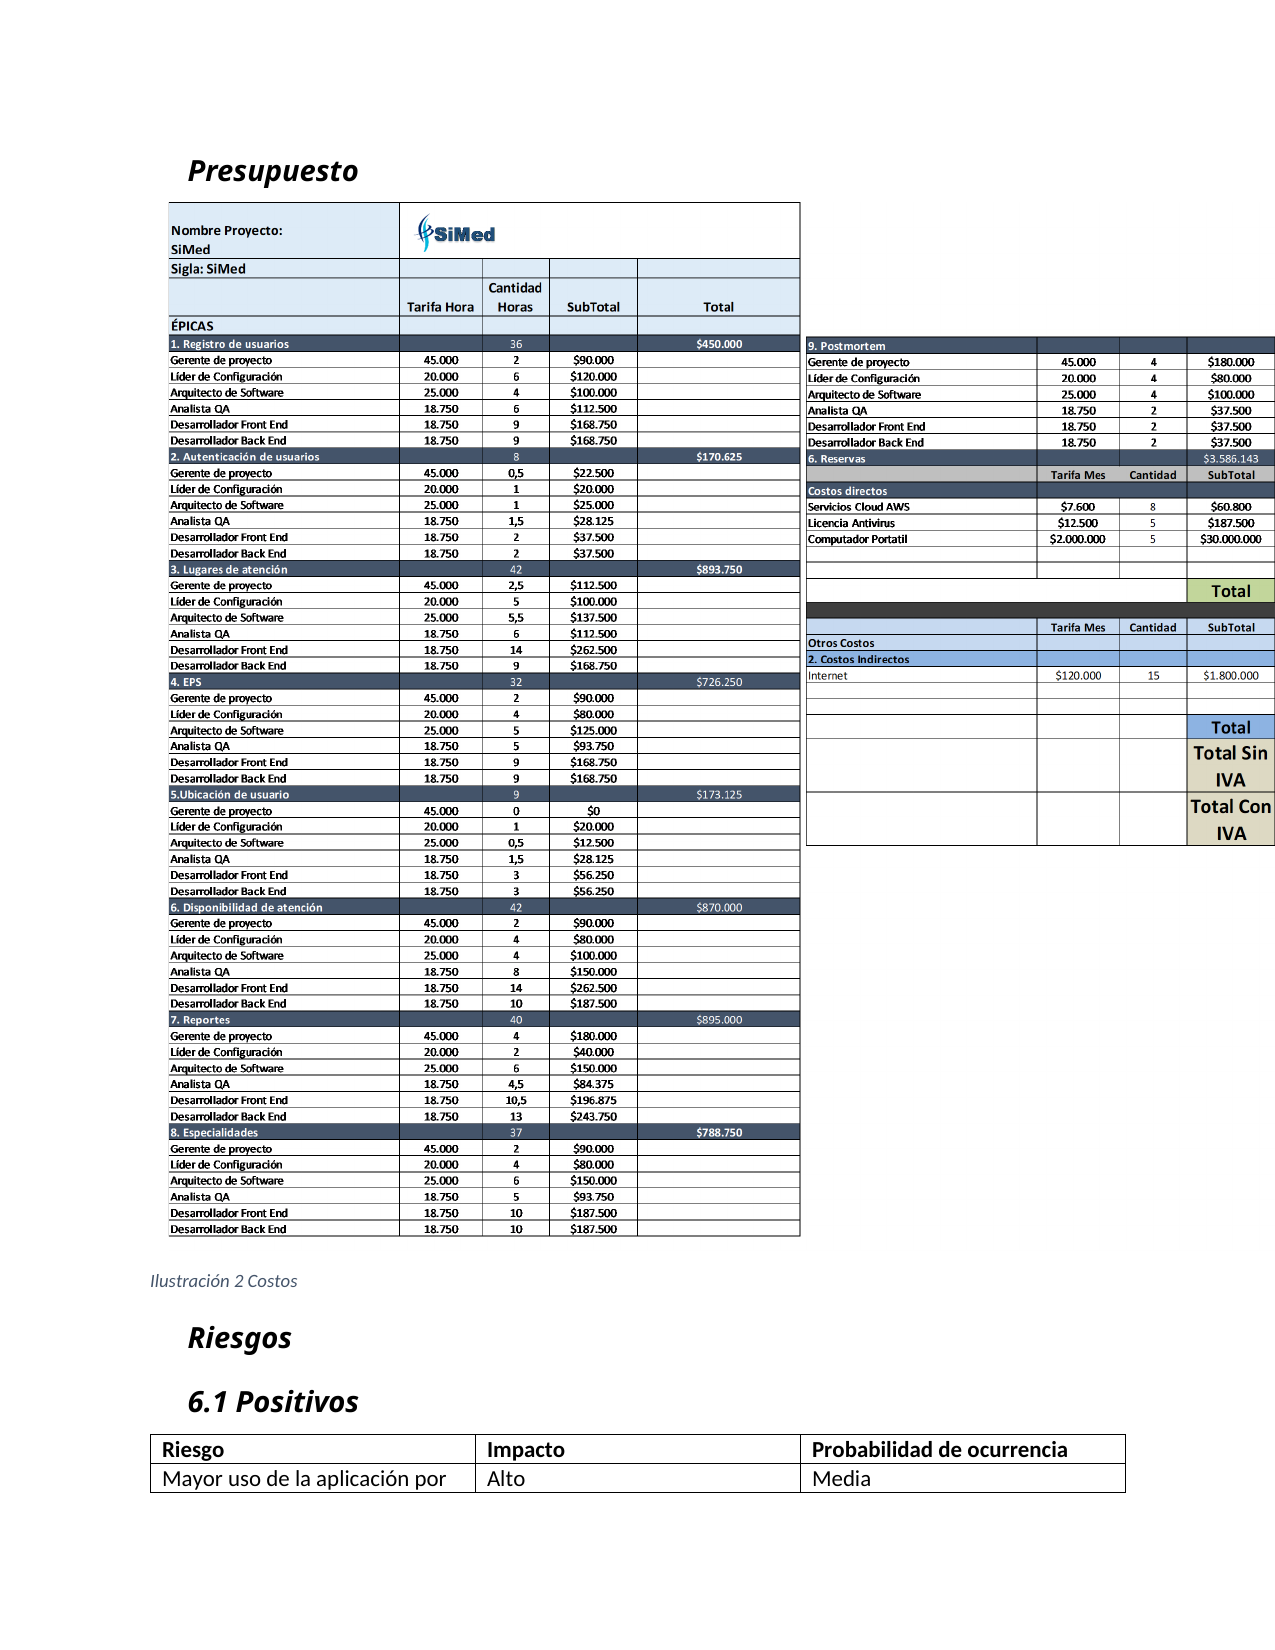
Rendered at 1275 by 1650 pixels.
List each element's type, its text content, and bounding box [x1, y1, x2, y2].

subtitle Presupuesto [187, 150, 1125, 190]
table_cell Media [801, 1464, 1125, 1492]
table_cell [151, 1464, 475, 1492]
subtitle Riesgos [187, 1317, 1125, 1357]
table_header Probabilidad de ocurrencia [801, 1435, 1125, 1463]
subtitle 6.1 Positivos [187, 1382, 1125, 1421]
text Ilustración 2 Costos [150, 1269, 1125, 1292]
table_header Riesgo [151, 1435, 475, 1463]
table_cell Alto [476, 1464, 800, 1492]
table_header Impacto [476, 1435, 800, 1463]
